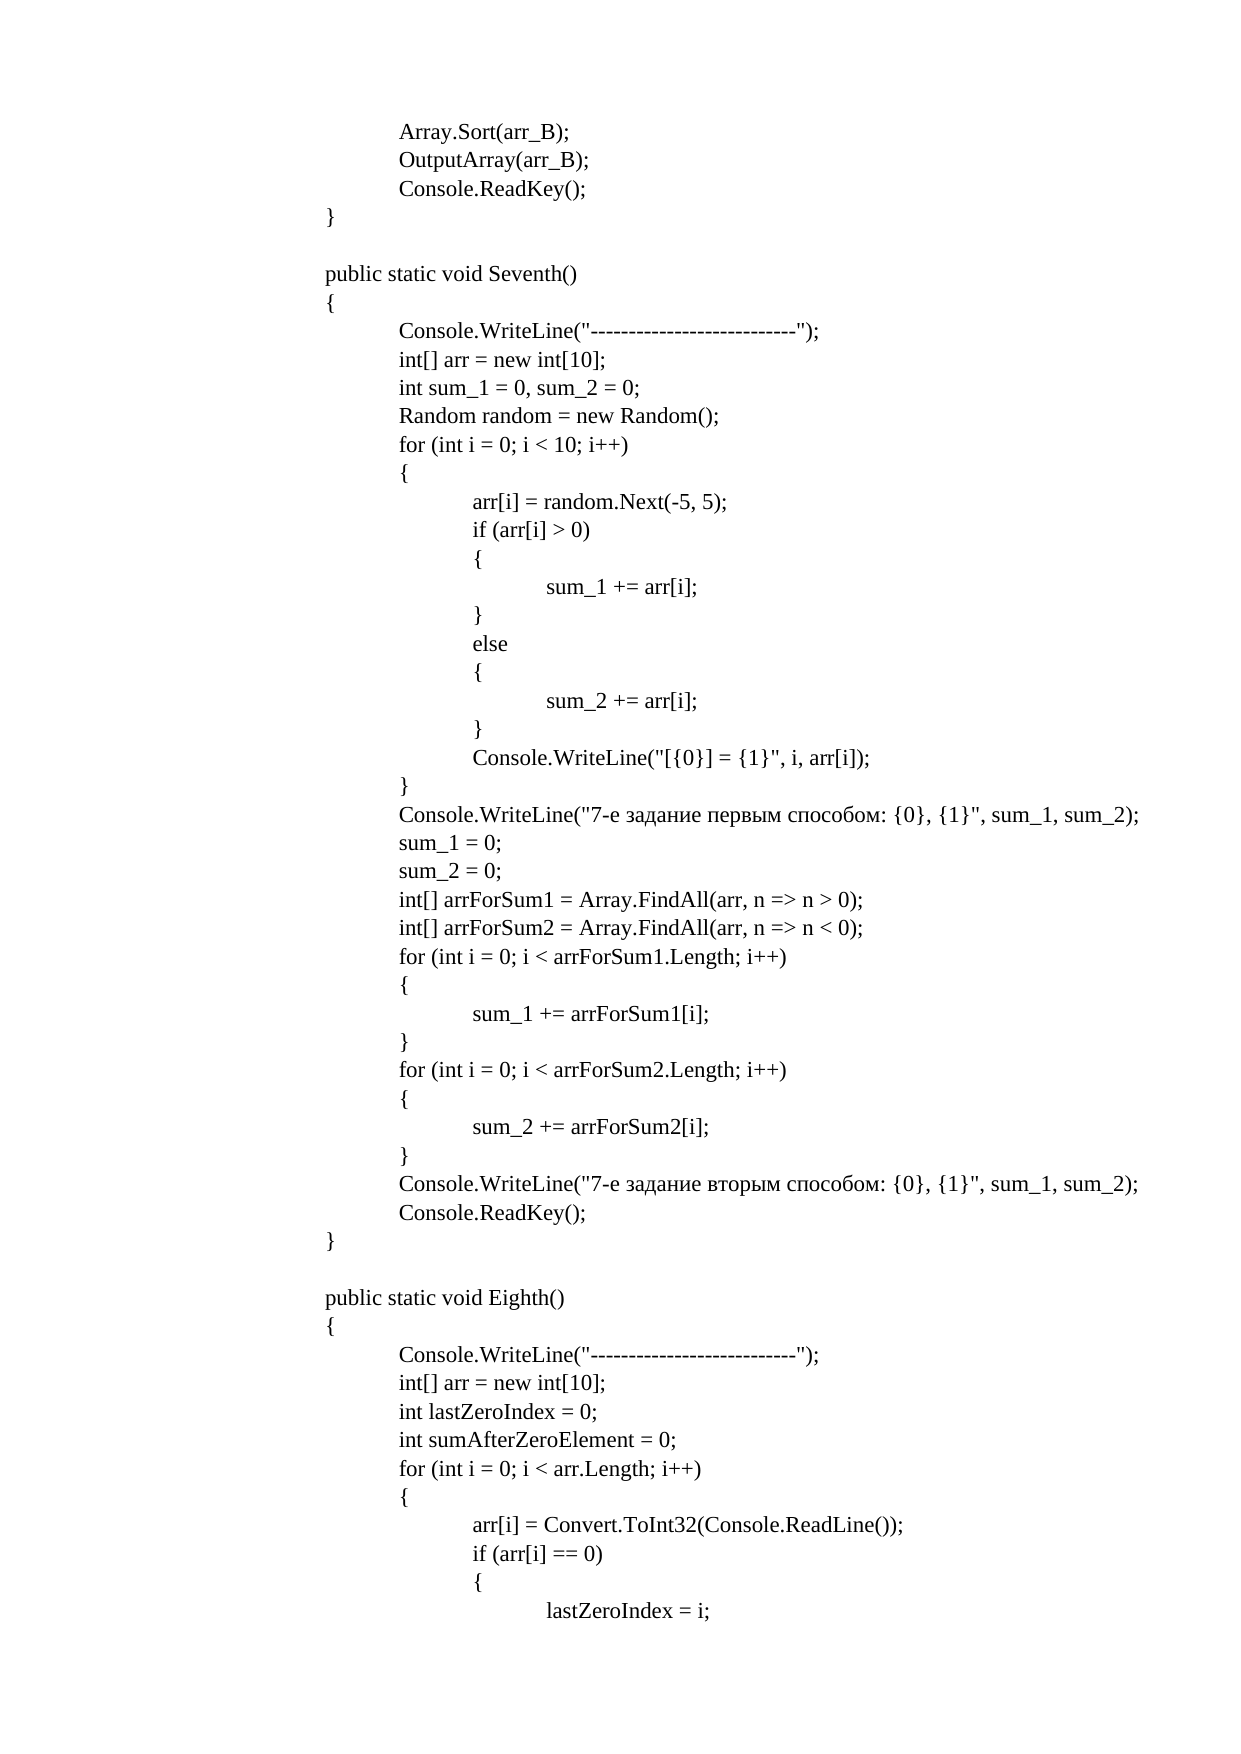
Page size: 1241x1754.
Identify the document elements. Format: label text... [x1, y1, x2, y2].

text { [177, 658, 1152, 685]
text Console.ReadKey(); [177, 175, 1152, 201]
text for (int i = 0; i < arrForSum1.Length; i++) [177, 943, 1152, 969]
text int sumAfterZeroElement = 0; [177, 1426, 1152, 1453]
text int[] arr = new int[10]; [177, 1369, 1152, 1396]
text int sum_1 = 0, sum_2 = 0; [177, 374, 1152, 400]
text { [177, 1085, 1152, 1111]
text if (arr[i] > 0) [177, 516, 1152, 543]
text } [177, 203, 1152, 230]
text arr[i] = Convert.ToInt32(Console.ReadLine()); [177, 1512, 1152, 1538]
text else [177, 630, 1152, 656]
text Console.WriteLine("[{0}] = {1}", i, arr[i]); [177, 744, 1152, 770]
text } [177, 1227, 1152, 1253]
text { [177, 971, 1152, 998]
text { [177, 1312, 1152, 1339]
text sum_2 += arr[i]; [177, 687, 1152, 713]
text lastZeroIndex = i; [177, 1597, 1152, 1623]
text for (int i = 0; i < arrForSum2.Length; i++) [177, 1057, 1152, 1083]
text } [177, 1142, 1152, 1168]
text int[] arrForSum2 = Array.FindAll(arr, n => n < 0); [177, 914, 1152, 941]
text arr[i] = random.Next(-5, 5); [177, 488, 1152, 514]
text } [177, 602, 1152, 628]
text Random random = new Random(); [177, 402, 1152, 429]
text Console.ReadKey(); [177, 1199, 1152, 1225]
text OutputArray(arr_B); [177, 147, 1152, 173]
text sum_2 += arrForSum2[i]; [177, 1113, 1152, 1140]
text } [177, 1028, 1152, 1054]
text public static void Eighth() [177, 1284, 1152, 1310]
text int[] arr = new int[10]; [177, 346, 1152, 372]
text Array.Sort(arr_B); [177, 118, 1152, 144]
text for (int i = 0; i < arr.Length; i++) [177, 1455, 1152, 1481]
text sum_1 += arrForSum1[i]; [177, 1000, 1152, 1026]
text sum_1 = 0; [177, 829, 1152, 855]
text sum_1 += arr[i]; [177, 573, 1152, 599]
text } [177, 715, 1152, 742]
text Console.WriteLine("7-е задание первым способом: {0}, {1}", sum_1, sum_2); [177, 801, 1152, 827]
text public static void Seventh() [177, 260, 1152, 287]
text int lastZeroIndex = 0; [177, 1398, 1152, 1424]
text Console.WriteLine("7-е задание вторым способом: {0}, {1}", sum_1, sum_2); [177, 1170, 1152, 1197]
text sum_2 = 0; [177, 857, 1152, 884]
text if (arr[i] == 0) [177, 1540, 1152, 1566]
text { [177, 545, 1152, 571]
text { [177, 459, 1152, 486]
text Console.WriteLine("---------------------------"); [177, 317, 1152, 343]
text int[] arrForSum1 = Array.FindAll(arr, n => n > 0); [177, 886, 1152, 912]
text { [177, 1568, 1152, 1595]
text for (int i = 0; i < 10; i++) [177, 431, 1152, 457]
text Console.WriteLine("---------------------------"); [177, 1341, 1152, 1367]
text { [177, 1483, 1152, 1509]
text { [177, 289, 1152, 315]
text } [177, 772, 1152, 798]
